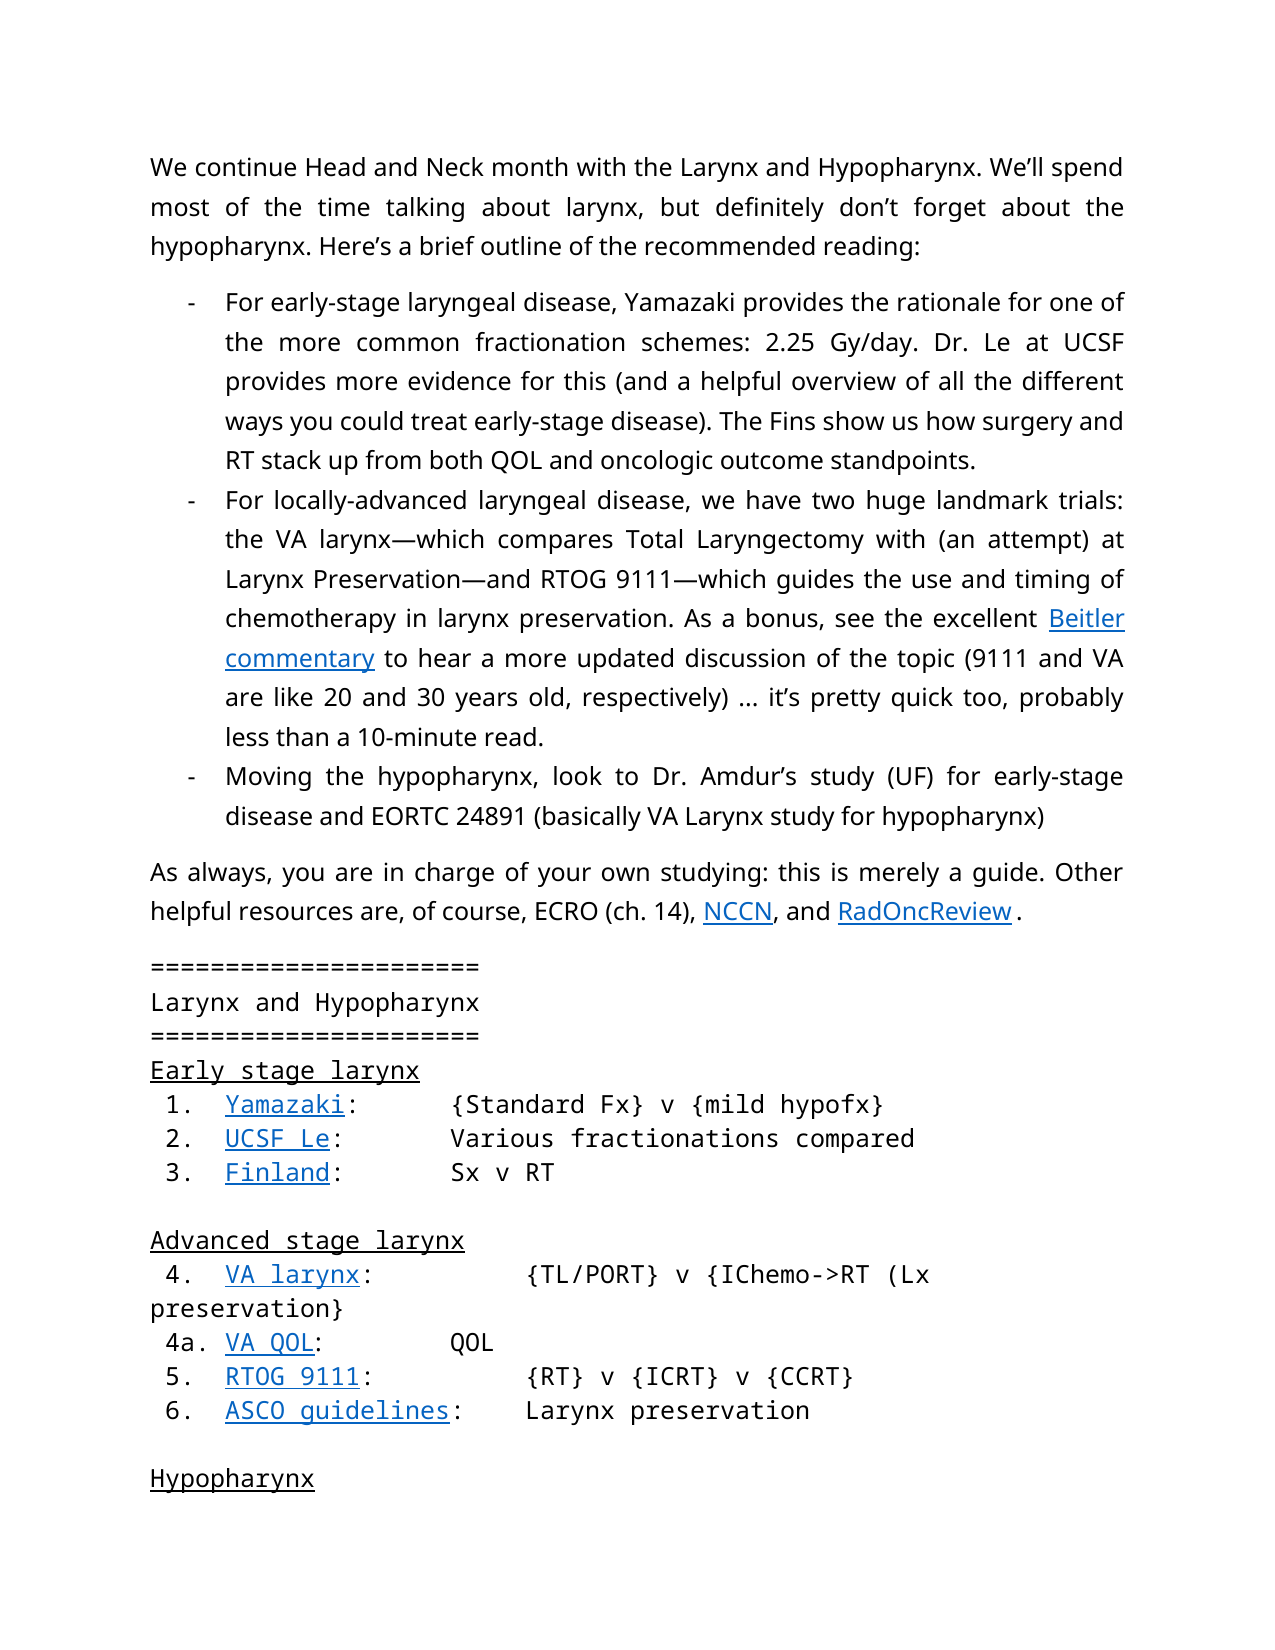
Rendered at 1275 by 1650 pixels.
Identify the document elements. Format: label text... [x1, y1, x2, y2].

text 4a. VA QOL: QOL [150, 1325, 1125, 1359]
text Hypopharynx [150, 1461, 1125, 1495]
list Moving the hypopharynx, look to Dr. Amdur’s study (UF) for early-stage disease and EORTC 24891 (basically VA Larynx study for hypopharynx) [187, 759, 1125, 832]
text 4. VA larynx: {TL/PORT} v {IChemo->RT (Lx preservation} [150, 1257, 1125, 1325]
text 1. Yamazaki: {Standard Fx} v {mild hypofx} [150, 1086, 1125, 1120]
text We continue Head and Neck month with the Larynx and Hypopharynx. We’ll spend most of the time talking about larynx, but definitely don’t forget about the hypopharynx. Here’s a brief outline of the recommended reading: [150, 150, 1125, 263]
text Early stage larynx [150, 1052, 1125, 1086]
list For locally-advanced laryngeal disease, we have two huge landmark trials: the VA larynx—which compares Total Laryngectomy with (an attempt) at Larynx Preservation—and RTOG 9111—which guides the use and timing of chemotherapy in larynx preservation. As a bonus, see the excellent Beitler commentary to hear a more updated discussion of the topic (9111 and VA are like 20 and 30 years old, respectively) ... it’s pretty quick too, probably less than a 10-minute read. [187, 482, 1125, 753]
text 6. ASCO guidelines: Larynx preservation [150, 1393, 1125, 1427]
text 2. UCSF Le: Various fractionations compared [150, 1120, 1125, 1154]
text 5. RTOG 9111: {RT} v {ICRT} v {CCRT} [150, 1359, 1125, 1393]
list For early-stage laryngeal disease, Yamazaki provides the rationale for one of the more common fractionation schemes: 2.25 Gy/day. Dr. Le at UCSF provides more evidence for this (and a helpful overview of all the different ways you could treat early-stage disease). The Fins show us how surgery and RT stack up from both QOL and oncologic outcome standpoints. [187, 285, 1125, 477]
text Advanced stage larynx [150, 1223, 1125, 1257]
text Larynx and Hypopharynx [150, 984, 1125, 1018]
text ====================== [150, 1018, 1125, 1052]
text As always, you are in charge of your own studying: this is merely a guide. Other helpful resources are, of course, ECRO (ch. 14), NCCN, and RadOncReview. [150, 854, 1125, 928]
text 3. Finland: Sx v RT [150, 1154, 1125, 1188]
text ====================== [150, 950, 1125, 984]
